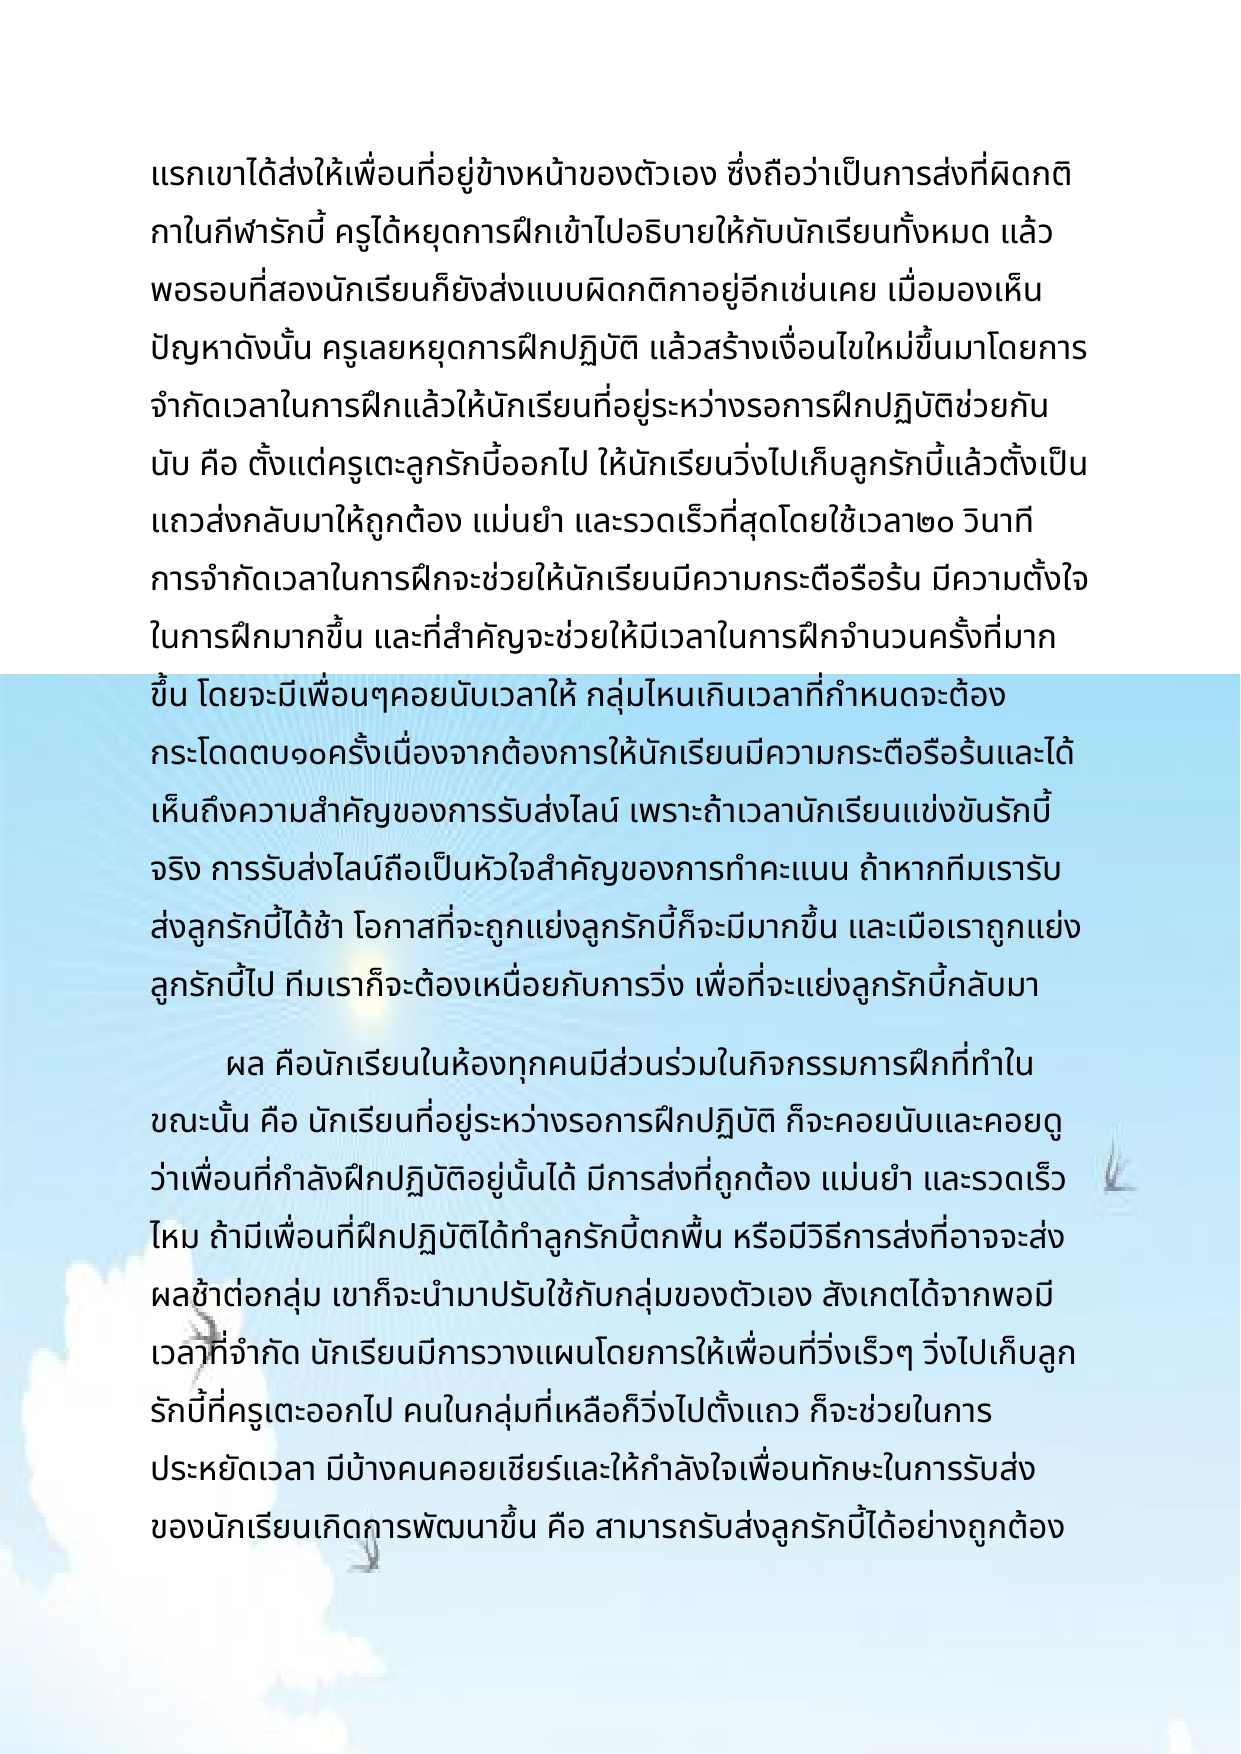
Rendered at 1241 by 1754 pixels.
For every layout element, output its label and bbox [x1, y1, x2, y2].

text [150, 150, 1090, 1011]
picture [0, 674, 1241, 1754]
text [150, 1039, 1090, 1553]
